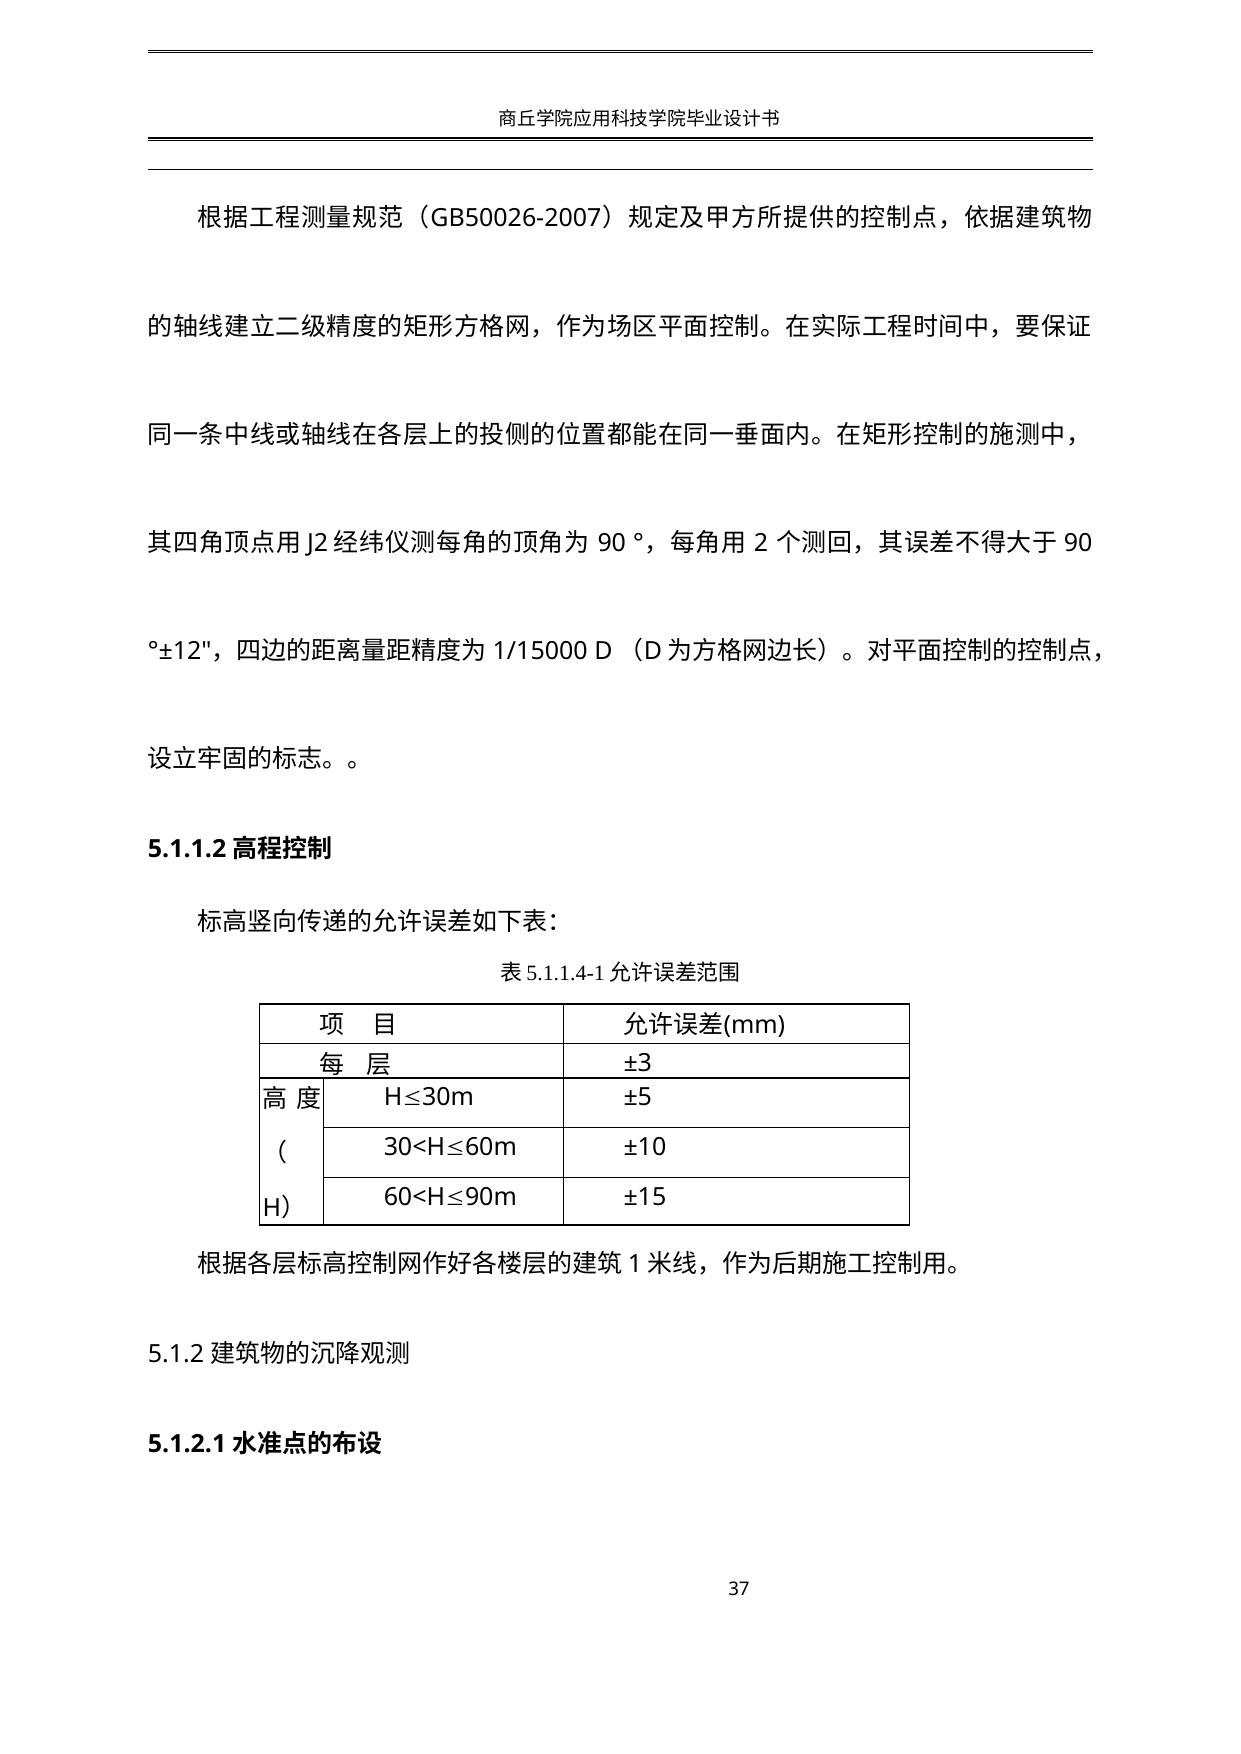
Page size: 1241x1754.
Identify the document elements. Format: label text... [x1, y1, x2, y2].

table_cell 高度（H） [260, 1079, 323, 1224]
table_cell ±15 [564, 1178, 909, 1224]
table_header 项 目 [260, 1005, 563, 1043]
text 5.1.2.1 水准点的布设 [148, 1406, 1093, 1478]
table_cell ±5 [564, 1079, 909, 1127]
table_cell ±10 [564, 1128, 909, 1177]
text 根据工程测量规范（GB50026-2007）规定及甲方所提供的控制点，依据建筑物的轴线建立二级精度的矩形方格网，作为场区平面控制。在实际工程时间中，要保证同一条中线或轴线在各层上的投侧的位置都能在同一垂面内。在矩形控制的施测中，其四角顶点用J2经纬仪测每角的顶角为 90 °，每角用 2 个测回，其误差不得大于90 °±12"，四边的距离量距精度为 1/15000 D （D为方格网边长）。对平面控制的控制点，设立牢固的标志。。 [148, 180, 1093, 793]
text 表5.1.1.4-1允许误差范围 [148, 955, 1093, 987]
table_cell 每 层 [260, 1044, 563, 1077]
table_cell 60<H90m [324, 1178, 563, 1224]
table_cell 30<H60m [324, 1128, 563, 1177]
text 5.1.1.2 高程控制 [148, 811, 1093, 883]
table_cell H30m [324, 1079, 563, 1127]
table_cell ±3 [564, 1044, 909, 1077]
subtitle 5.1.2 建筑物的沉降观测 [148, 1316, 1093, 1388]
table_header 允许误差(mm) [564, 1005, 909, 1043]
text 标高竖向传递的允许误差如下表： [148, 901, 1093, 937]
text 根据各层标高控制网作好各楼层的建筑1米线，作为后期施工控制用。 [148, 1225, 1093, 1297]
